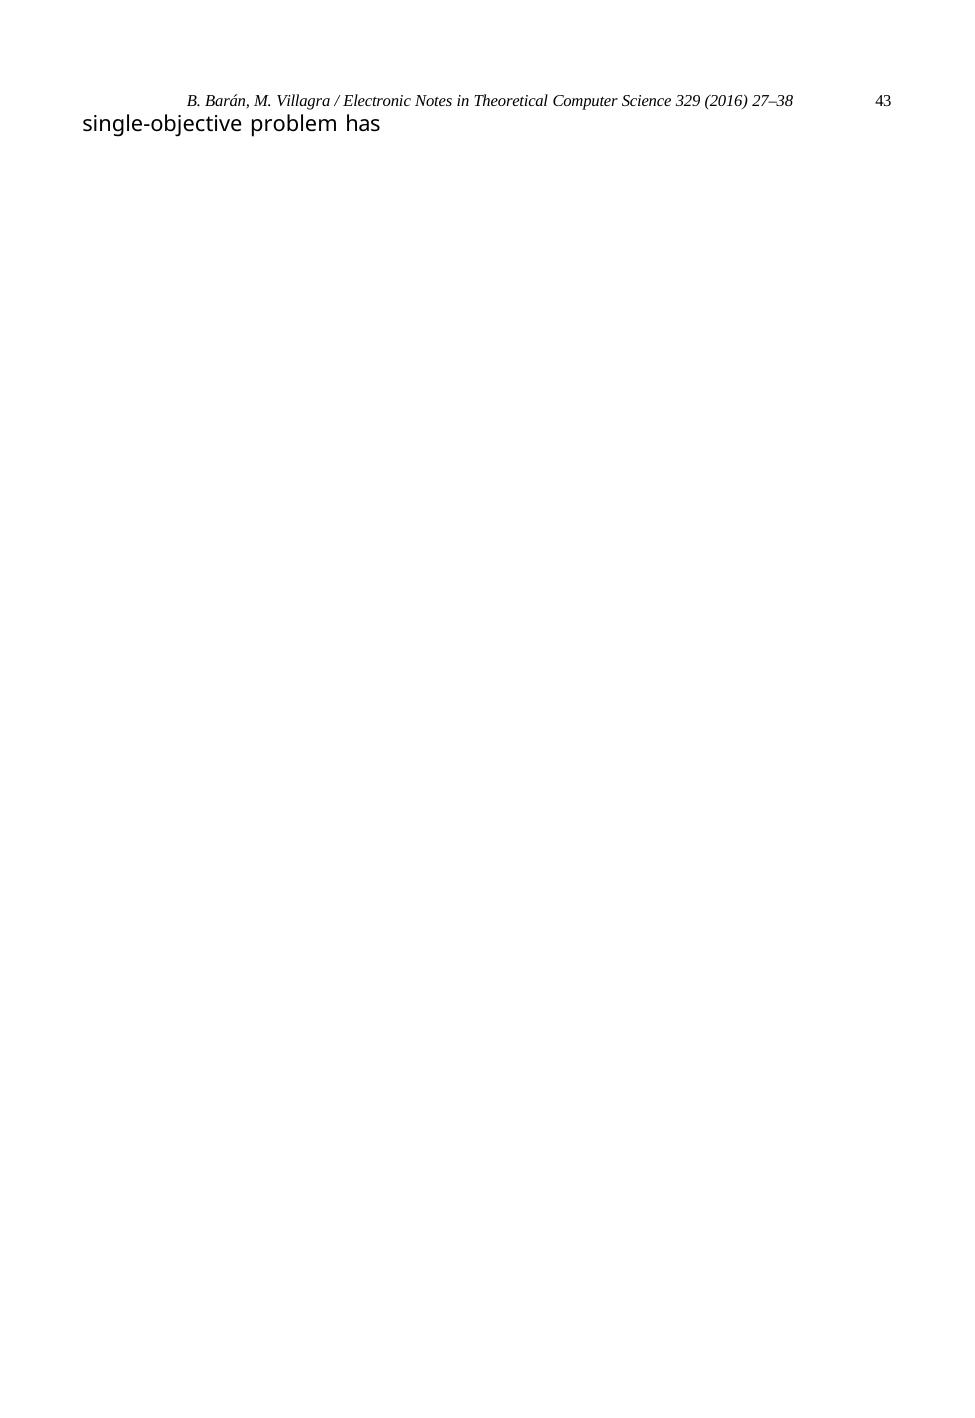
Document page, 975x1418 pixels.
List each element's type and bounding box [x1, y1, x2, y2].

text [82, 110, 881, 137]
